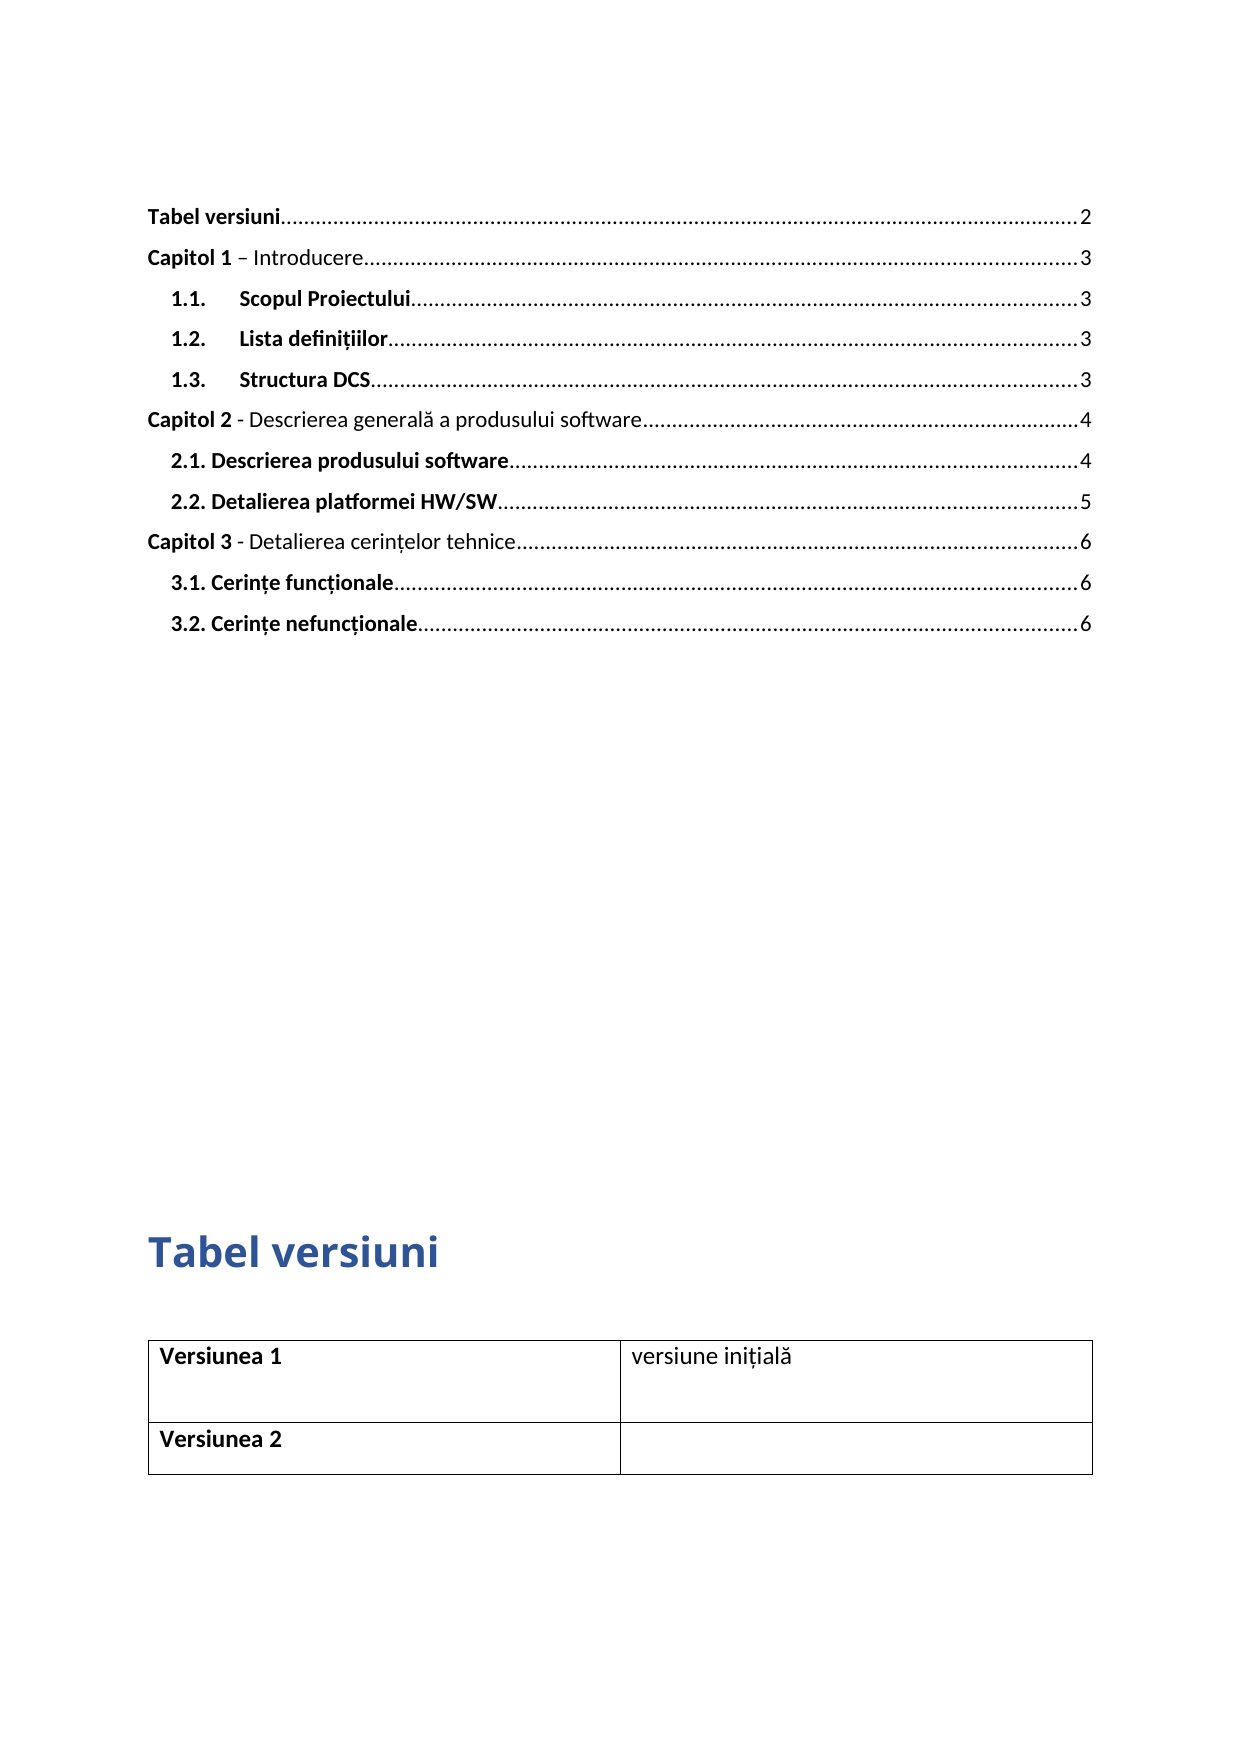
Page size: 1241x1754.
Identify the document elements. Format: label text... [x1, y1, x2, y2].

text 1.1. Scopul Proiectului 3 [171, 284, 1093, 312]
text 3.2. Cerințe nefuncționale 6 [171, 609, 1093, 637]
table_cell Versiunea 2 [149, 1423, 620, 1474]
table_header Versiunea 1 [149, 1341, 620, 1422]
text Capitol 2 - Descrierea generală a produsului software 4 [148, 406, 1093, 434]
table_cell [621, 1423, 1092, 1474]
table_header versiune inițială [621, 1341, 1092, 1422]
text 1.3. Structura DCS 3 [171, 365, 1093, 393]
text 1.2. Lista definițiilor 3 [171, 324, 1093, 352]
subtitle Tabel versiuni [148, 1223, 1093, 1280]
text 2.2. Detalierea platformei HW/SW 5 [171, 487, 1093, 515]
text Capitol 1 – Introducere 3 [148, 243, 1093, 271]
text 2.1. Descrierea produsului software 4 [171, 446, 1093, 474]
text 3.1. Cerințe funcționale 6 [171, 568, 1093, 596]
text Tabel versiuni 2 [148, 202, 1093, 231]
text Capitol 3 - Detalierea cerințelor tehnice 6 [148, 527, 1093, 556]
